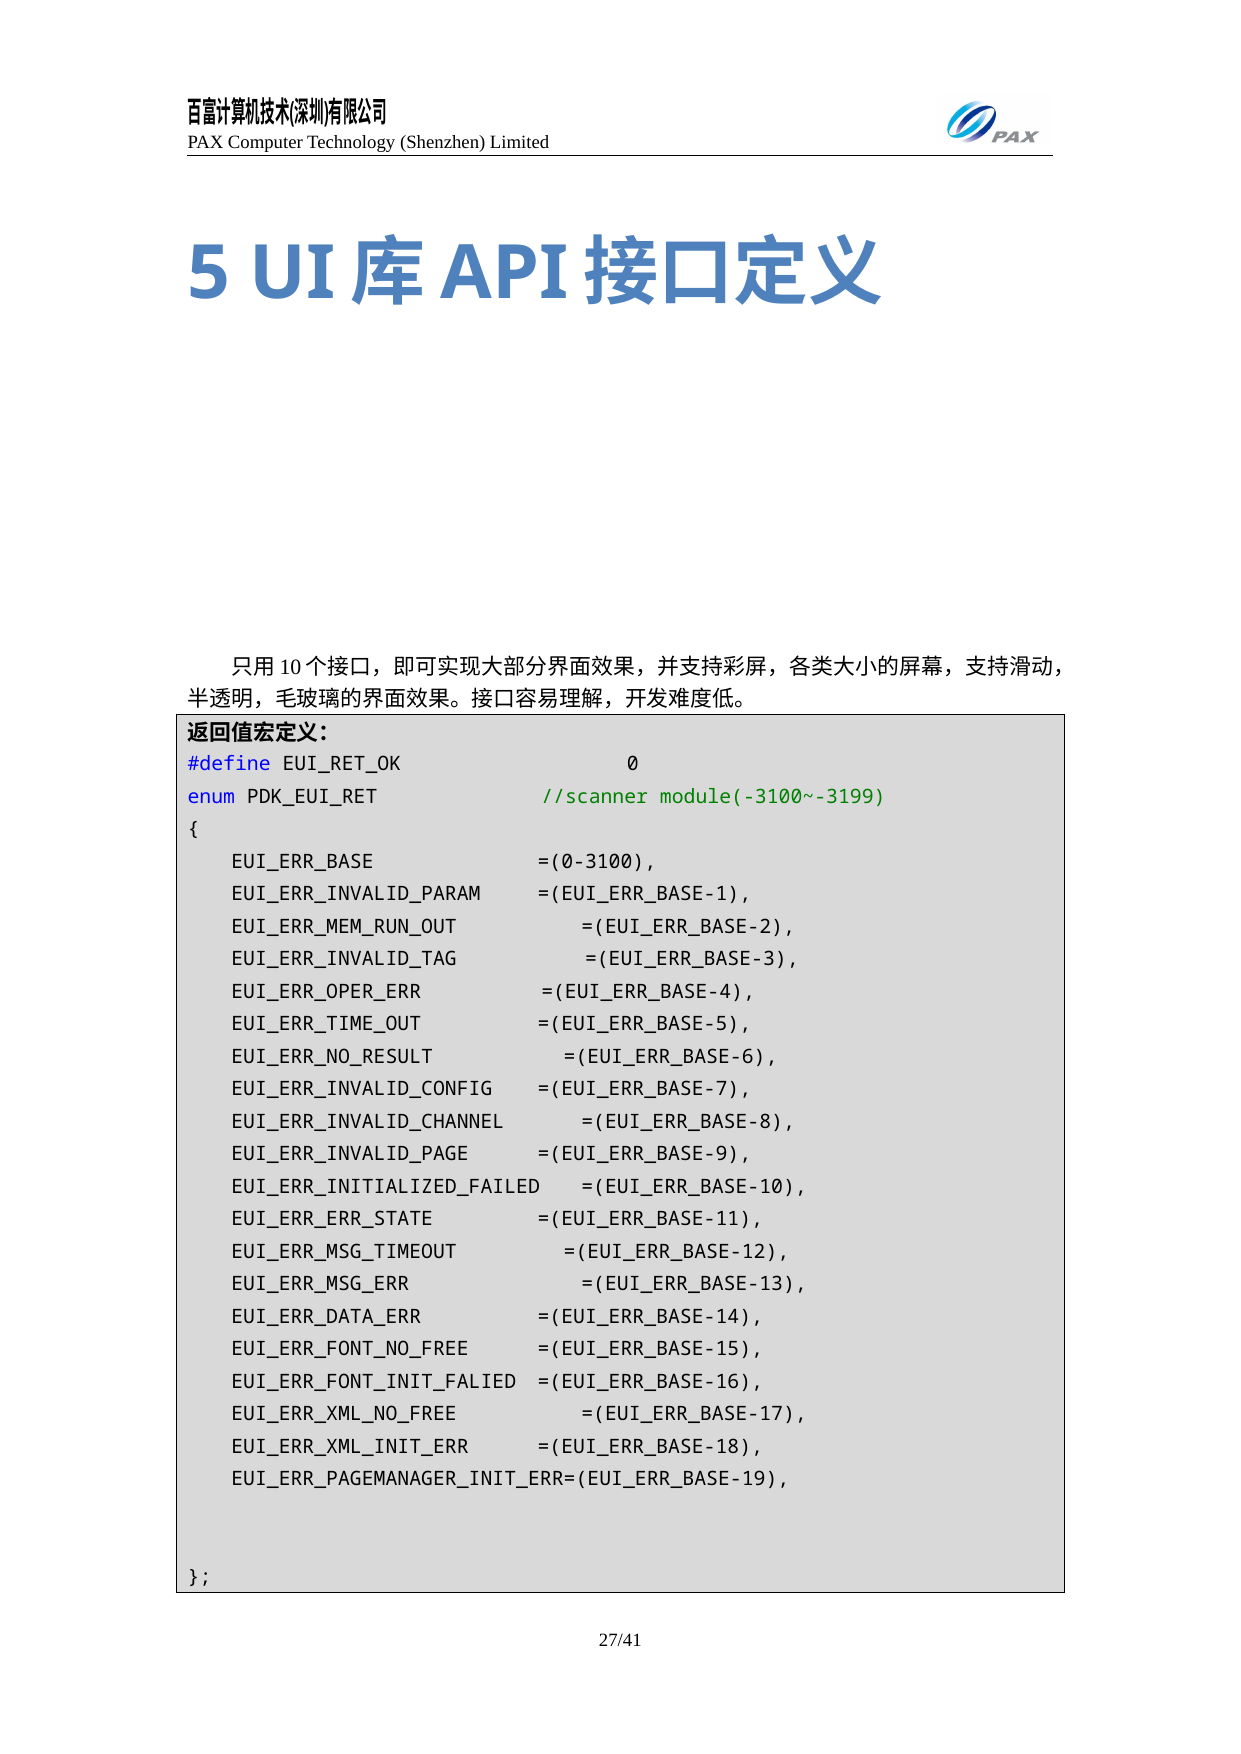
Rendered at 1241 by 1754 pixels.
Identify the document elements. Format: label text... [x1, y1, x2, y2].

picture [937, 94, 1050, 150]
text 只用10个接口，即可实现大部分界面效果，并支持彩屏，各类大小的屏幕，支持滑动，半透明，毛玻璃的界面效果。接口容易理解，开发难度低。 [187, 648, 1053, 713]
subtitle 5 UI库API接口定义 [187, 201, 1053, 331]
